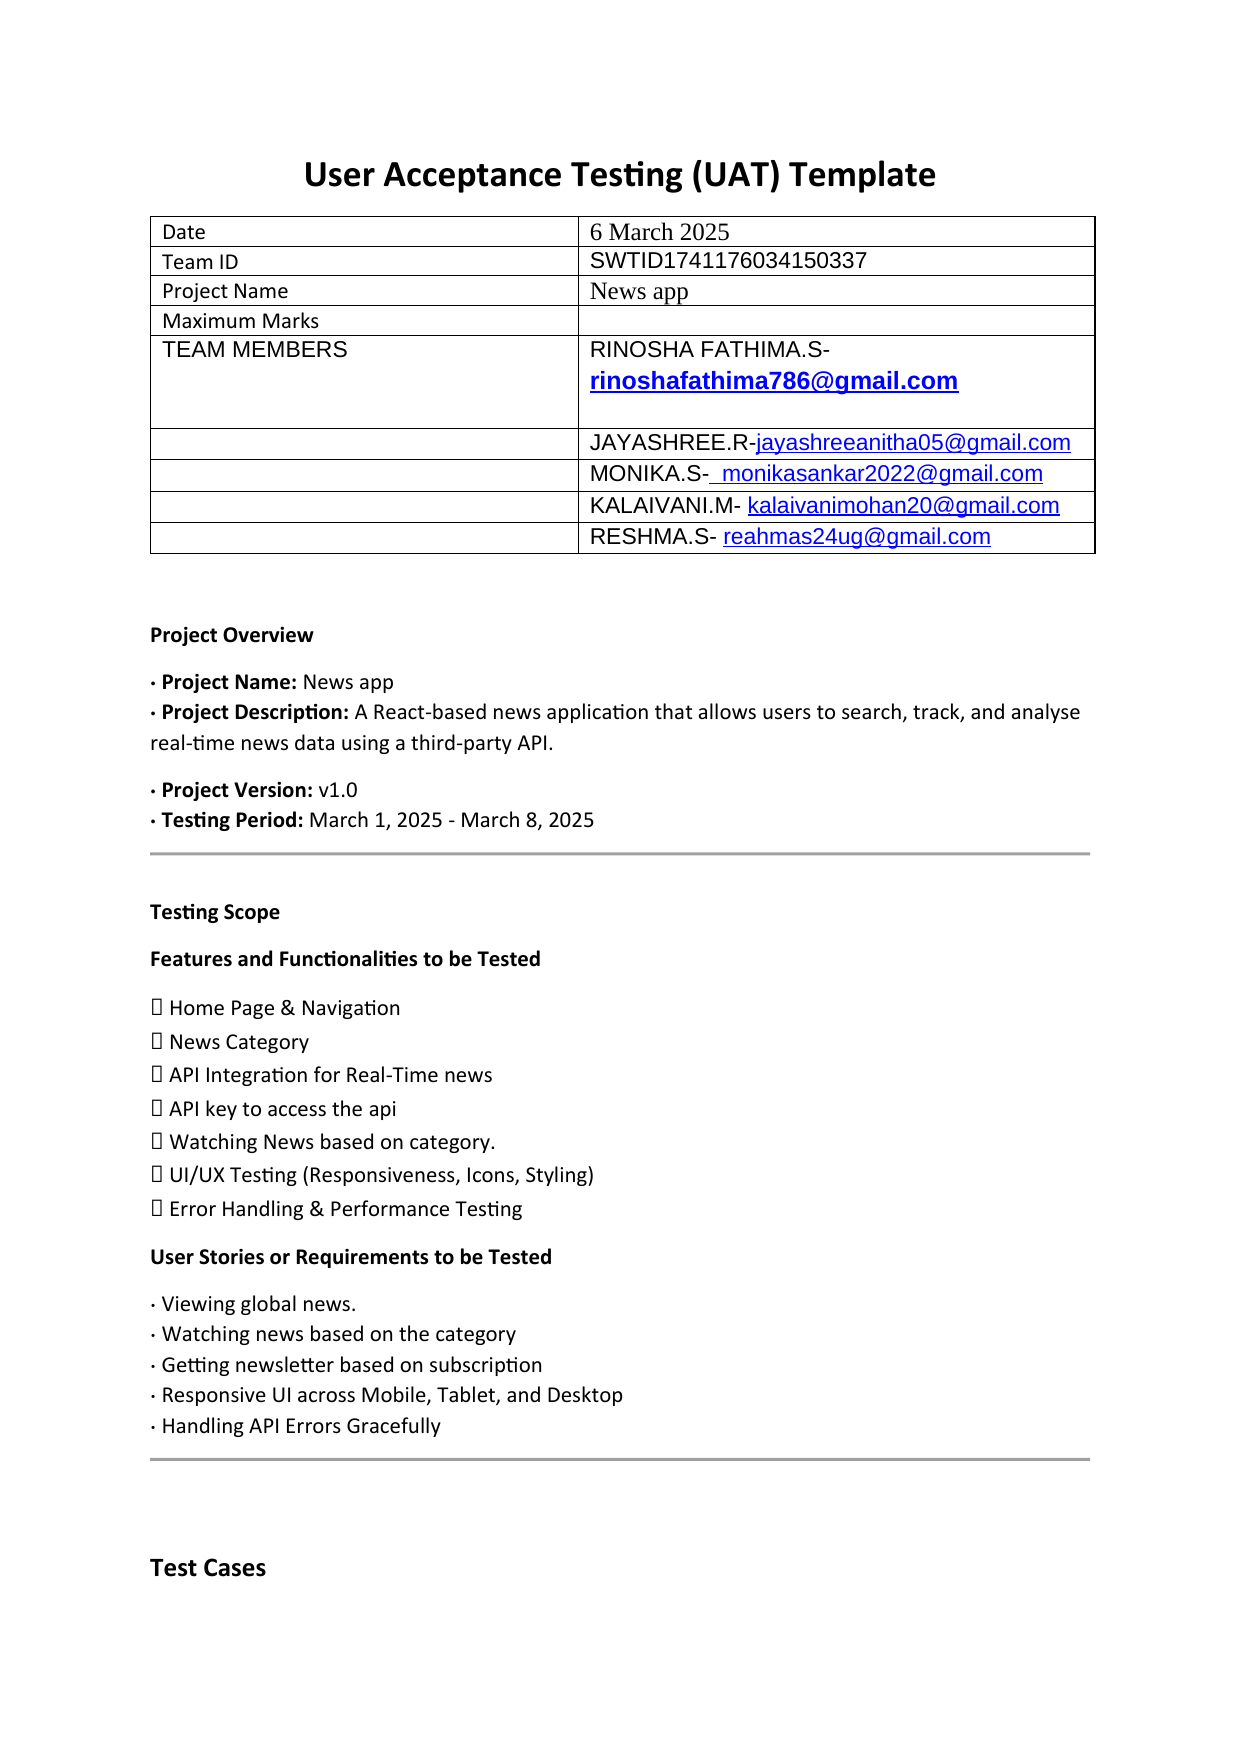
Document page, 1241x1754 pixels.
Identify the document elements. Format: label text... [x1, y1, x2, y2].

table_cell KALAIVANI.M- kalaivanimohan20@gmail.com [579, 492, 1094, 522]
table_cell [151, 460, 578, 491]
text 📌 Project Name: News app 📌 Project Description: A React-based news application that allows users to search, track, and analyse real-time news data using a third-party API. [150, 667, 1090, 756]
text User Acceptance Testing (UAT) Template [150, 150, 1090, 196]
table_cell RINOSHA FATHIMA.S-rinoshafathima786@gmail.com [579, 336, 1094, 428]
text Test Cases [150, 1550, 1090, 1583]
text Features and Functionalities to be Tested [150, 944, 1090, 972]
table_cell RESHMA.S- reahmas24ug@gmail.com [579, 523, 1094, 553]
table_cell [151, 523, 578, 553]
table_cell [579, 306, 1094, 334]
table_cell Project Name [151, 276, 578, 305]
text Project Overview [150, 620, 1090, 648]
text Home Page & Navigation News Category API Integration for Real-Time news API key to access the api Watching News based on category. UI/UX Testing (Responsiveness, Icons, Styling) Error Handling & Performance Testing [150, 991, 1090, 1223]
table_cell News app [579, 276, 1094, 305]
table_cell SWTID1741176034150337 [579, 247, 1094, 275]
text User Stories or Requirements to be Tested [150, 1242, 1090, 1270]
table_header 6 March 2025 [579, 217, 1094, 246]
table_cell [151, 492, 578, 522]
table_cell Maximum Marks [151, 306, 578, 334]
text Testing Scope [150, 897, 1090, 925]
table_cell [151, 429, 578, 459]
table_cell JAYASHREE.R-jayashreeanitha05@gmail.com [579, 429, 1094, 459]
text 📌 Viewing global news. 📌 Watching news based on the category 📌 Getting newsletter based on subscription 📌 Responsive UI across Mobile, Tablet, and Desktop 📌 Handling API Errors Gracefully [150, 1289, 1090, 1439]
table_header Date [151, 217, 578, 246]
text 📌 Project Version: v1.0 📌 Testing Period: March 1, 2025 - March 8, 2025 [150, 775, 1090, 833]
table_cell TEAM MEMBERS [151, 336, 578, 428]
table_cell MONIKA.S- monikasankar2022@gmail.com [579, 460, 1094, 491]
table_cell Team ID [151, 247, 578, 275]
